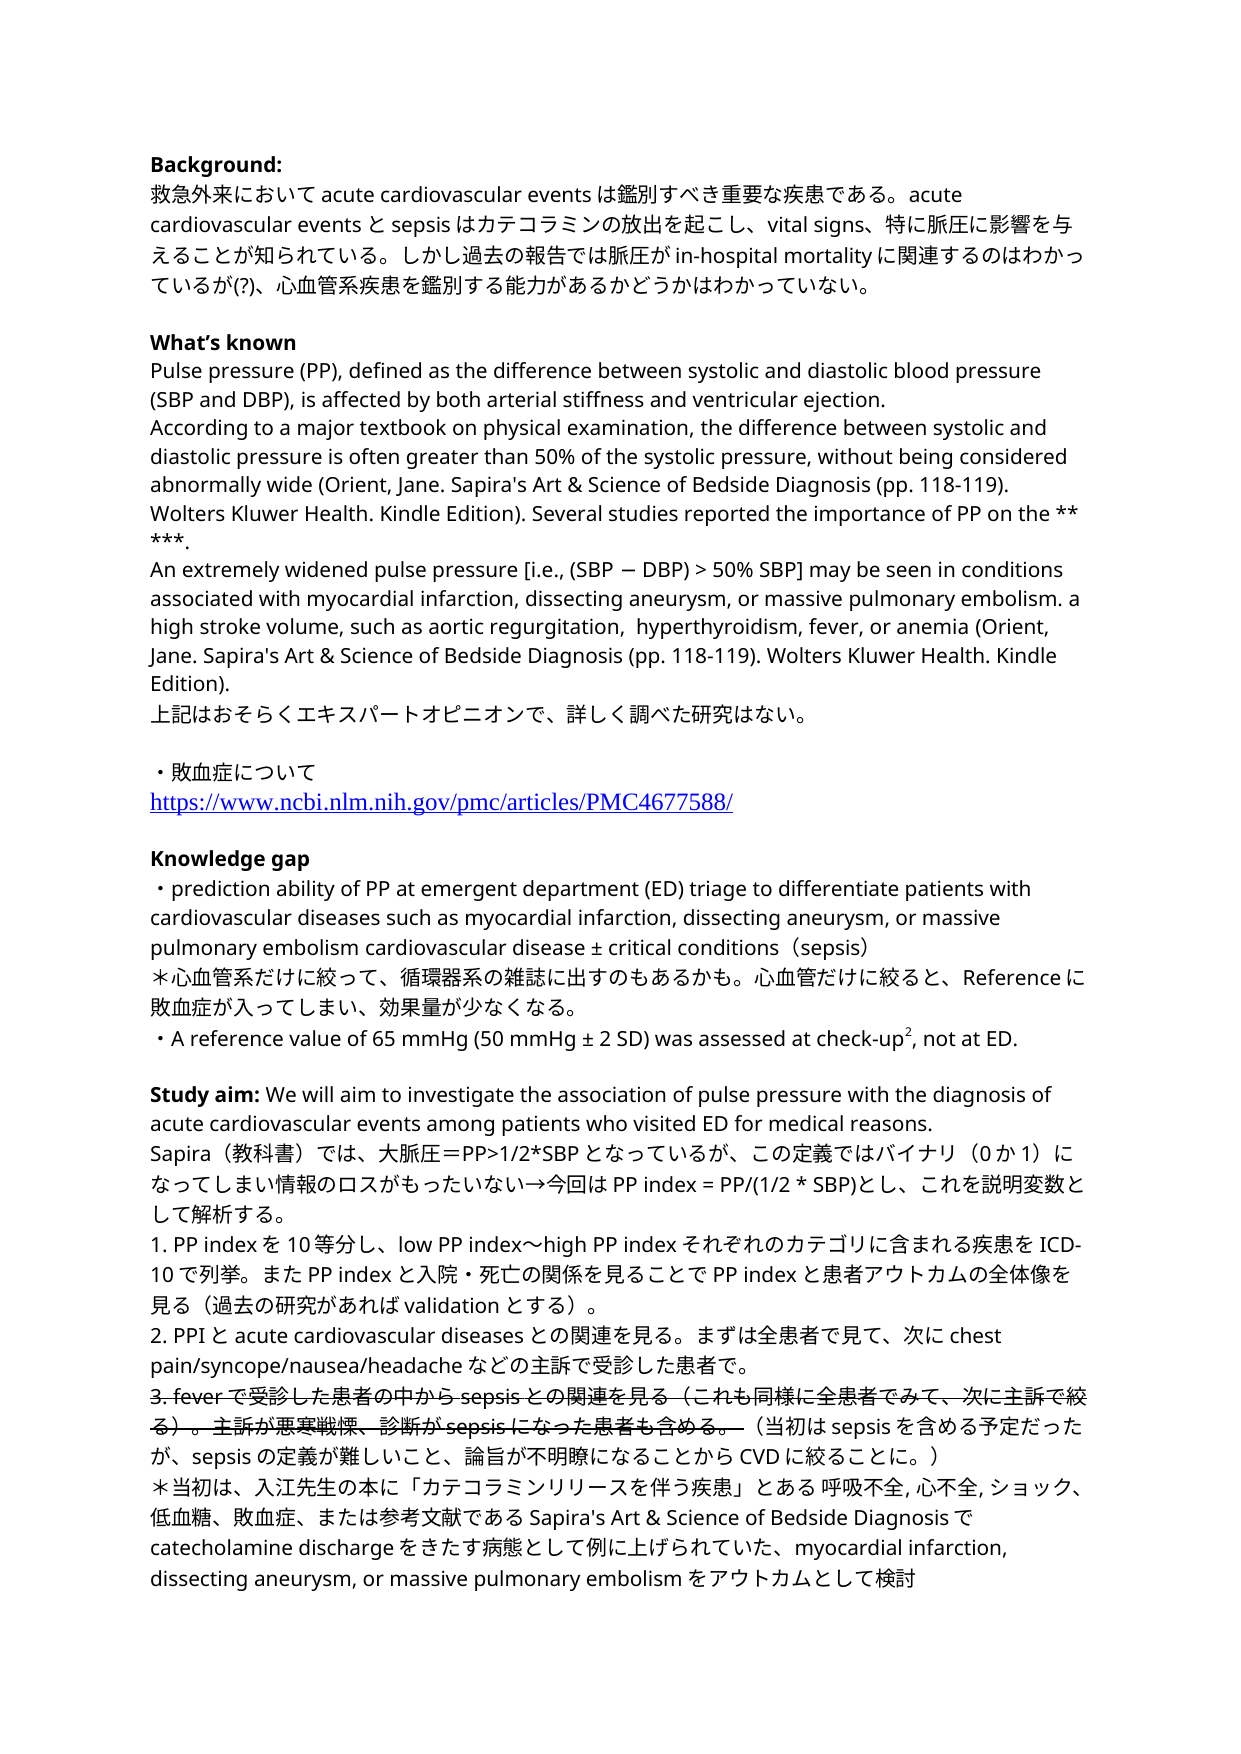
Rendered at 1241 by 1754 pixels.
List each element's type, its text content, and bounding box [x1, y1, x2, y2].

text ・敗血症について [150, 756, 1090, 787]
text 救急外来においてacute cardiovascular eventsは鑑別すべき重要な疾患である。acute cardiovascular eventsとsepsisはカテコラミンの放出を起こし、vital signs、特に脈圧に影響を与えることが知られている。しかし過去の報告では脈圧がin-hospital mortalityに関連するのはわかっているが(?)、心血管系疾患を鑑別する能力があるかどうかはわかっていない。 [150, 178, 1090, 300]
text 3. feverで受診した患者の中からsepsisとの関連を見る（これも同様に全患者でみて、次に主訴で絞る）。主訴が悪寒戦慄、診断がsepsisになった患者も含める。 （当初はsepsisを含める予定だったが、sepsisの定義が難しいこと、論旨が不明瞭になることからCVDに絞ることに。） [150, 1380, 1090, 1471]
text ・prediction ability of PP at emergent department (ED) triage to differentiate patients with cardiovascular diseases such as myocardial infarction, dissecting aneurysm, or massive pulmonary embolism cardiovascular disease ± critical conditions（sepsis） [150, 872, 1090, 961]
text ＊当初は、入江先生の本に「カテコラミンリリースを伴う疾患」とある 呼吸不全, 心不全, ショック、低血糖、敗血症、または参考文献であるSapira's Art & Science of Bedside Diagnosisでcatecholamine dischargeをきたす病態として例に上げられていた、myocardial infarction, dissecting aneurysm, or massive pulmonary embolismをアウトカムとして検討 [150, 1471, 1090, 1592]
text According to a major textbook on physical examination, the difference between systolic and diastolic pressure is often greater than 50% of the systolic pressure, without being considered abnormally wide (Orient, Jane. Sapira's Art & Science of Bedside Diagnosis (pp. 118-119). Wolters Kluwer Health. Kindle Edition). Several studies reported the importance of PP on the ** ***. [150, 413, 1090, 556]
text 上記はおそらくエキスパートオピニオンで、詳しく調べた研究はない。 [150, 698, 1090, 728]
text Knowledge gap [150, 844, 1090, 872]
text Sapira（教科書）では、大脈圧＝PP>1/2*SBPとなっているが、この定義ではバイナリ（0か1）になってしまい情報のロスがもったいない→今回はPP index = PP/(1/2 * SBP)とし、これを説明変数として解析する。 [150, 1137, 1090, 1228]
text 2. PPIとacute cardiovascular diseasesとの関連を見る。まずは全患者で見て、次にchest pain/syncope/nausea/headacheなどの主訴で受診した患者で。 [150, 1319, 1090, 1380]
text Pulse pressure (PP), defined as the difference between systolic and diastolic blood pressure (SBP and DBP), is affected by both arterial stiffness and ventricular ejection. [150, 357, 1090, 413]
text An extremely widened pulse pressure [i.e., (SBP − DBP) > 50% SBP] may be seen in conditions associated with myocardial infarction, dissecting aneurysm, or massive pulmonary embolism. a high stroke volume, such as aortic regurgitation, hyperthyroidism, fever, or anemia (Orient, Jane. Sapira's Art & Science of Bedside Diagnosis (pp. 118-119). Wolters Kluwer Health. Kindle Edition). [150, 556, 1090, 698]
text ・A reference value of 65 mmHg (50 mmHg ± 2 SD) was assessed at check-up2, not at ED. [150, 1022, 1090, 1052]
text What’s known [150, 328, 1090, 357]
text Study aim: We will aim to investigate the association of pulse pressure with the diagnosis of acute cardiovascular events among patients who visited ED for medical reasons. [150, 1081, 1090, 1137]
text https://www.ncbi.nlm.nih.gov/pmc/articles/PMC4677588/ [150, 787, 1090, 815]
text Background: [150, 150, 1090, 178]
text 1. PP indexを10等分し、low PP index〜high PP indexそれぞれのカテゴリに含まれる疾患をICD-10で列挙。またPP indexと入院・死亡の関係を見ることでPP indexと患者アウトカムの全体像を見る（過去の研究があればvalidationとする）。 [150, 1228, 1090, 1319]
text ＊心血管系だけに絞って、循環器系の雑誌に出すのもあるかも。心血管だけに絞ると、Referenceに敗血症が入ってしまい、効果量が少なくなる。 [150, 961, 1090, 1022]
